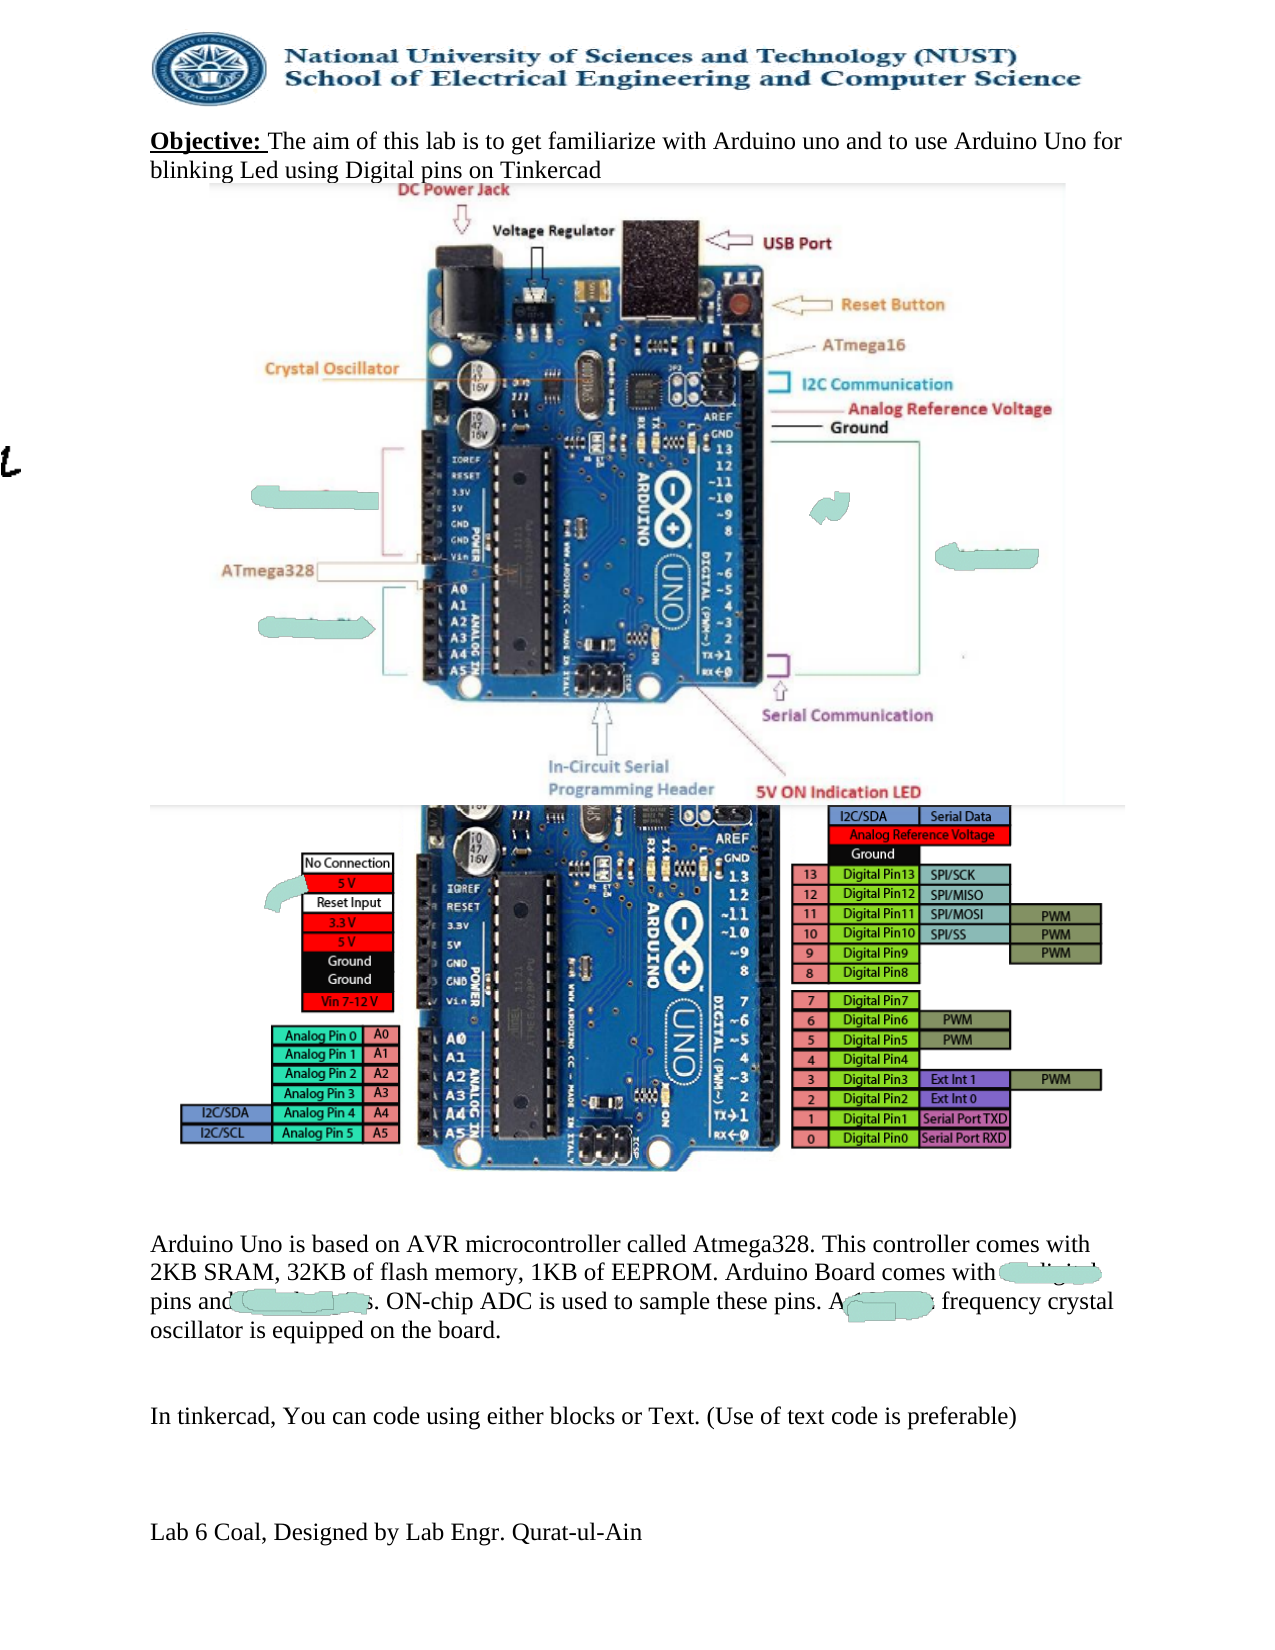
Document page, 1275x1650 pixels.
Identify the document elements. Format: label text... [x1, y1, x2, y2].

picture [139, 28, 1094, 113]
picture [150, 183, 1125, 1172]
picture [840, 1290, 934, 1326]
picture [998, 1258, 1102, 1288]
text Objective: The aim of this lab is to get familiarize with Arduino uno and to use Arduino Uno for blinking Led using Digital pins on Tinkercad [150, 126, 1125, 184]
text Arduino Uno is based on AVR microcontroller called Atmega328. This controller comes with 2KB SRAM, 32KB of flash memory, 1KB of EEPROM. Arduino Board comes with 14 digital pins and 6 analog pins. ON-chip ADC is used to sample these pins. A 16 MHz frequency crystal oscillator is equipped on the board. [150, 1229, 1125, 1344]
picture [1, 446, 21, 477]
text In tinkercad, You can code using either blocks or Text. (Use of text code is preferable) [150, 1401, 1125, 1430]
picture [228, 1284, 374, 1317]
